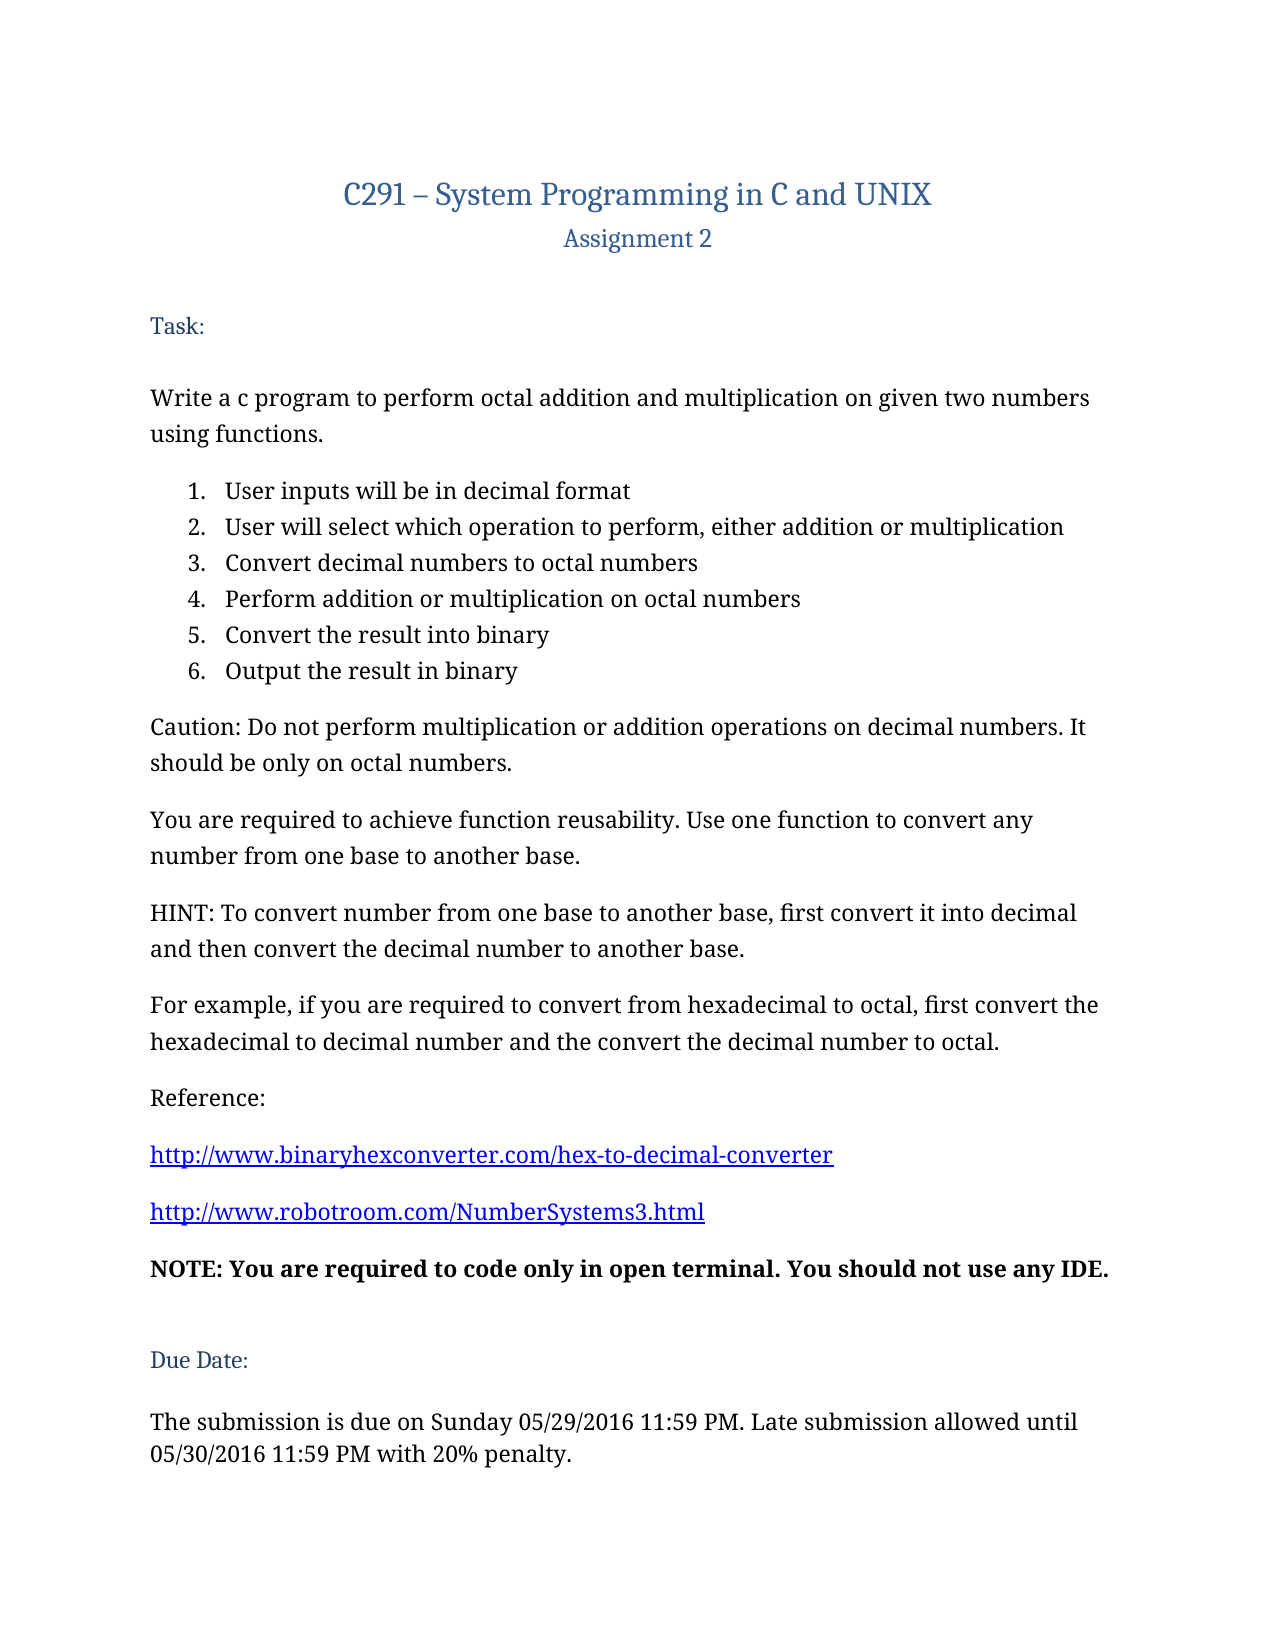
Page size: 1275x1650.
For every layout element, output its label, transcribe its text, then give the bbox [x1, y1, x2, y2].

text http://www.binaryhexconverter.com/hex-to-decimal-converter [150, 1139, 1125, 1170]
list User will select which operation to perform, either addition or multiplication [187, 511, 1125, 542]
text The submission is due on Sunday 05/29/2016 11:59 PM. Late submission allowed until 05/30/2016 11:59 PM with 20% penalty. [150, 1406, 1125, 1469]
text Write a c program to perform octal addition and multiplication on given two numbers using functions. [150, 382, 1125, 449]
text http://www.robotroom.com/NumberSystems3.html [150, 1196, 1125, 1227]
subtitle Assignment 2 [150, 223, 1125, 254]
text Caution: Do not perform multiplication or addition operations on decimal numbers. It should be only on octal numbers. [150, 711, 1125, 778]
text Reference: [150, 1082, 1125, 1113]
subtitle C291 – System Programming in C and UNIX [150, 175, 1125, 213]
list Output the result in binary [187, 654, 1125, 686]
text You are required to achieve function reusability. Use one function to convert any number from one base to another base. [150, 804, 1125, 871]
list Perform addition or multiplication on octal numbers [187, 583, 1125, 614]
text HINT: To convert number from one base to another base, first convert it into decimal and then convert the decimal number to another base. [150, 897, 1125, 964]
text For example, if you are required to convert from hexadecimal to octal, first convert the hexadecimal to decimal number and the convert the decimal number to octal. [150, 989, 1125, 1057]
text NOTE: You are required to code only in open terminal. You should not use any IDE. [150, 1252, 1125, 1284]
list User inputs will be in decimal format [187, 475, 1125, 506]
subtitle Task: [150, 312, 1125, 341]
list Convert decimal numbers to octal numbers [187, 547, 1125, 578]
text Due Date: [150, 1346, 1125, 1375]
list Convert the result into binary [187, 619, 1125, 650]
